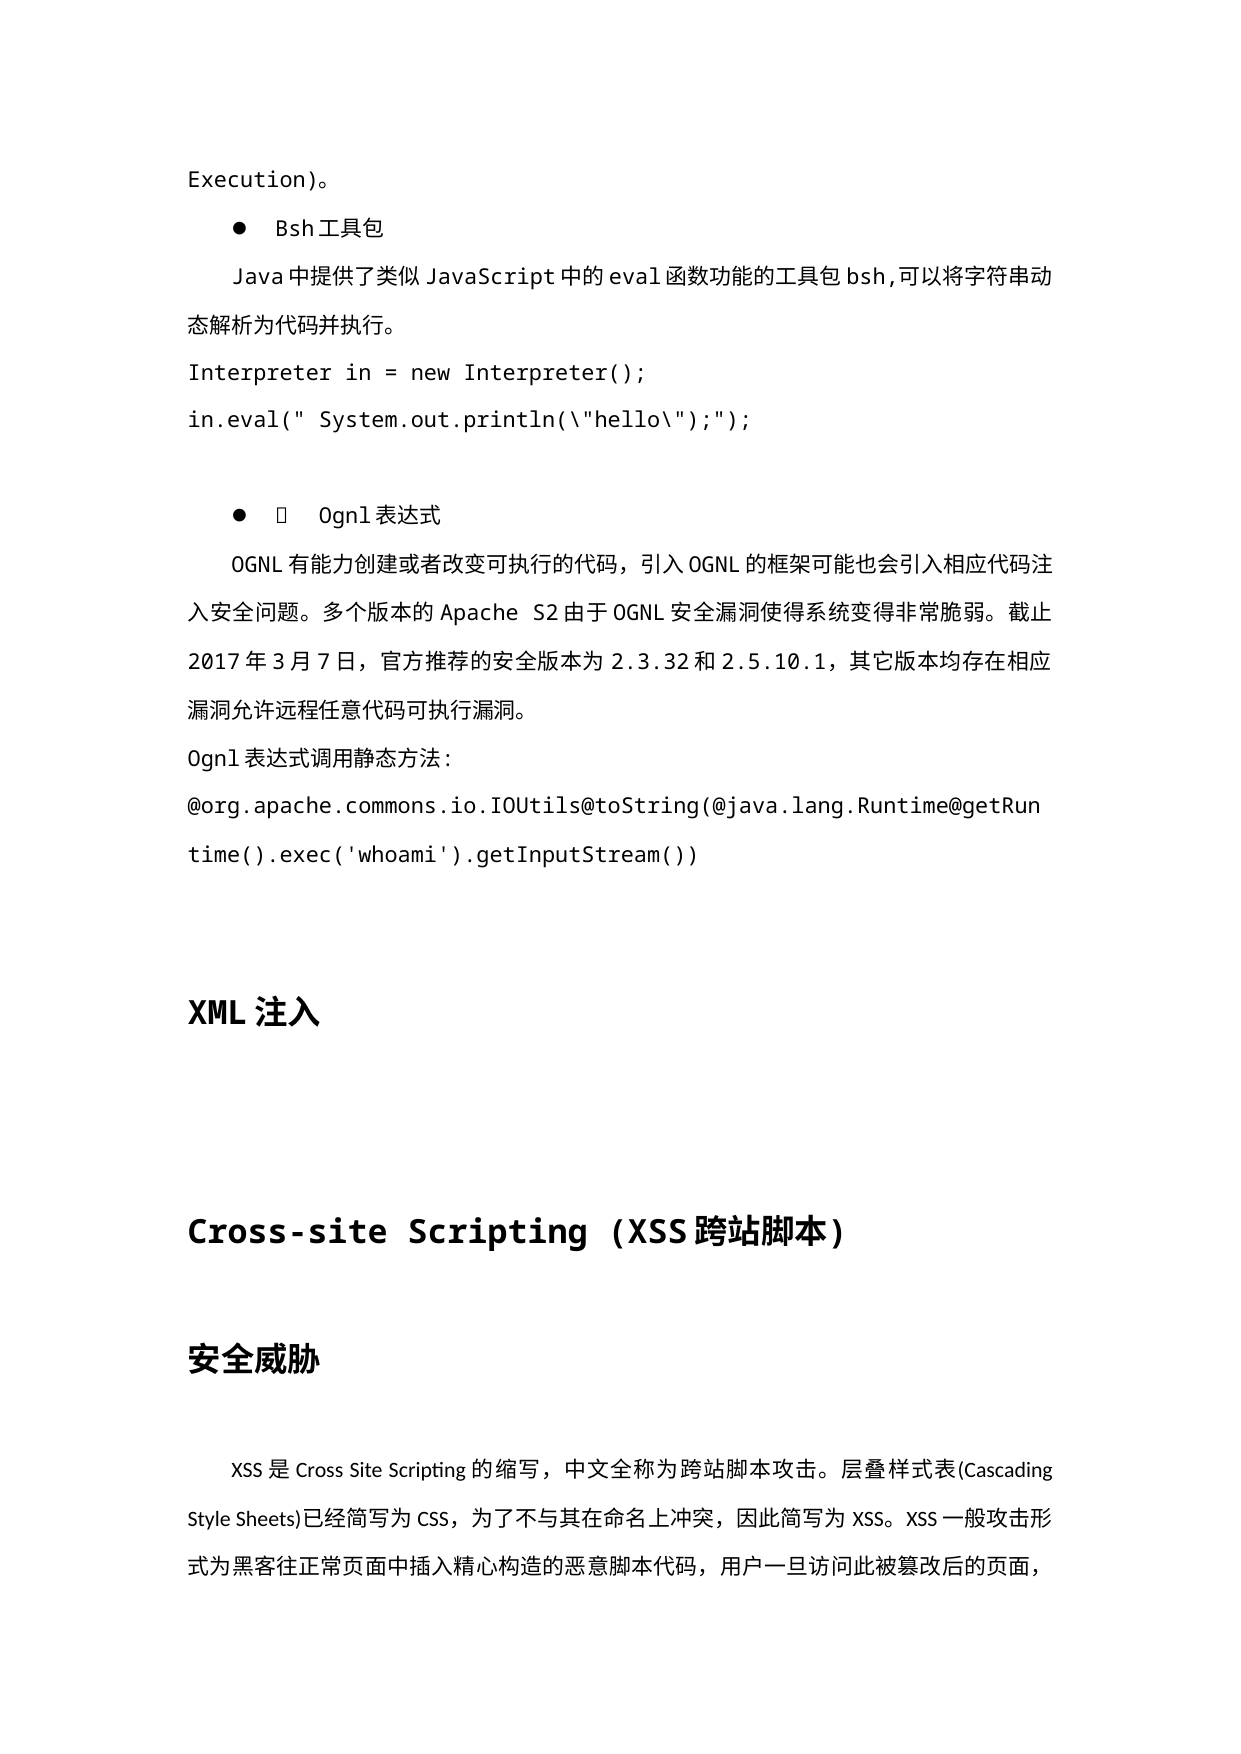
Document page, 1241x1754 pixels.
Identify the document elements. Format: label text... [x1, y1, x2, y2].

subtitle Cross-site Scripting (XSS跨站脚本) [187, 1197, 1053, 1262]
text Java中提供了类似JavaScript中的eval函数功能的工具包bsh,可以将字符串动态解析为代码并执行。 [187, 259, 1053, 340]
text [187, 1451, 1053, 1581]
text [187, 162, 1053, 194]
list Bsh工具包 [231, 210, 1053, 243]
text OGNL有能力创建或者改变可执行的代码，引入OGNL的框架可能也会引入相应代码注入安全问题。多个版本的Apache S2由于OGNL安全漏洞使得系统变得非常脆弱。截止2017年3月7日，官方推荐的安全版本为2.3.32和2.5.10.1，其它版本均存在相应漏洞允许远程任意代码可执行漏洞。 [187, 546, 1053, 725]
text Ognl表达式调用静态方法: [187, 741, 1053, 773]
text @org.apache.commons.io.IOUtils@toString(@java.lang.Runtime@getRuntime().exec('whoami').getInputStream()) [187, 789, 1053, 870]
subtitle 安全威胁 [187, 1324, 1053, 1389]
text Interpreter in = new Interpreter(); [187, 356, 1053, 388]
subtitle XML注入 [187, 977, 1053, 1042]
text in.eval(" System.out.println(\"hello\");"); [187, 403, 1053, 436]
list  Ognl表达式 [231, 498, 1053, 530]
